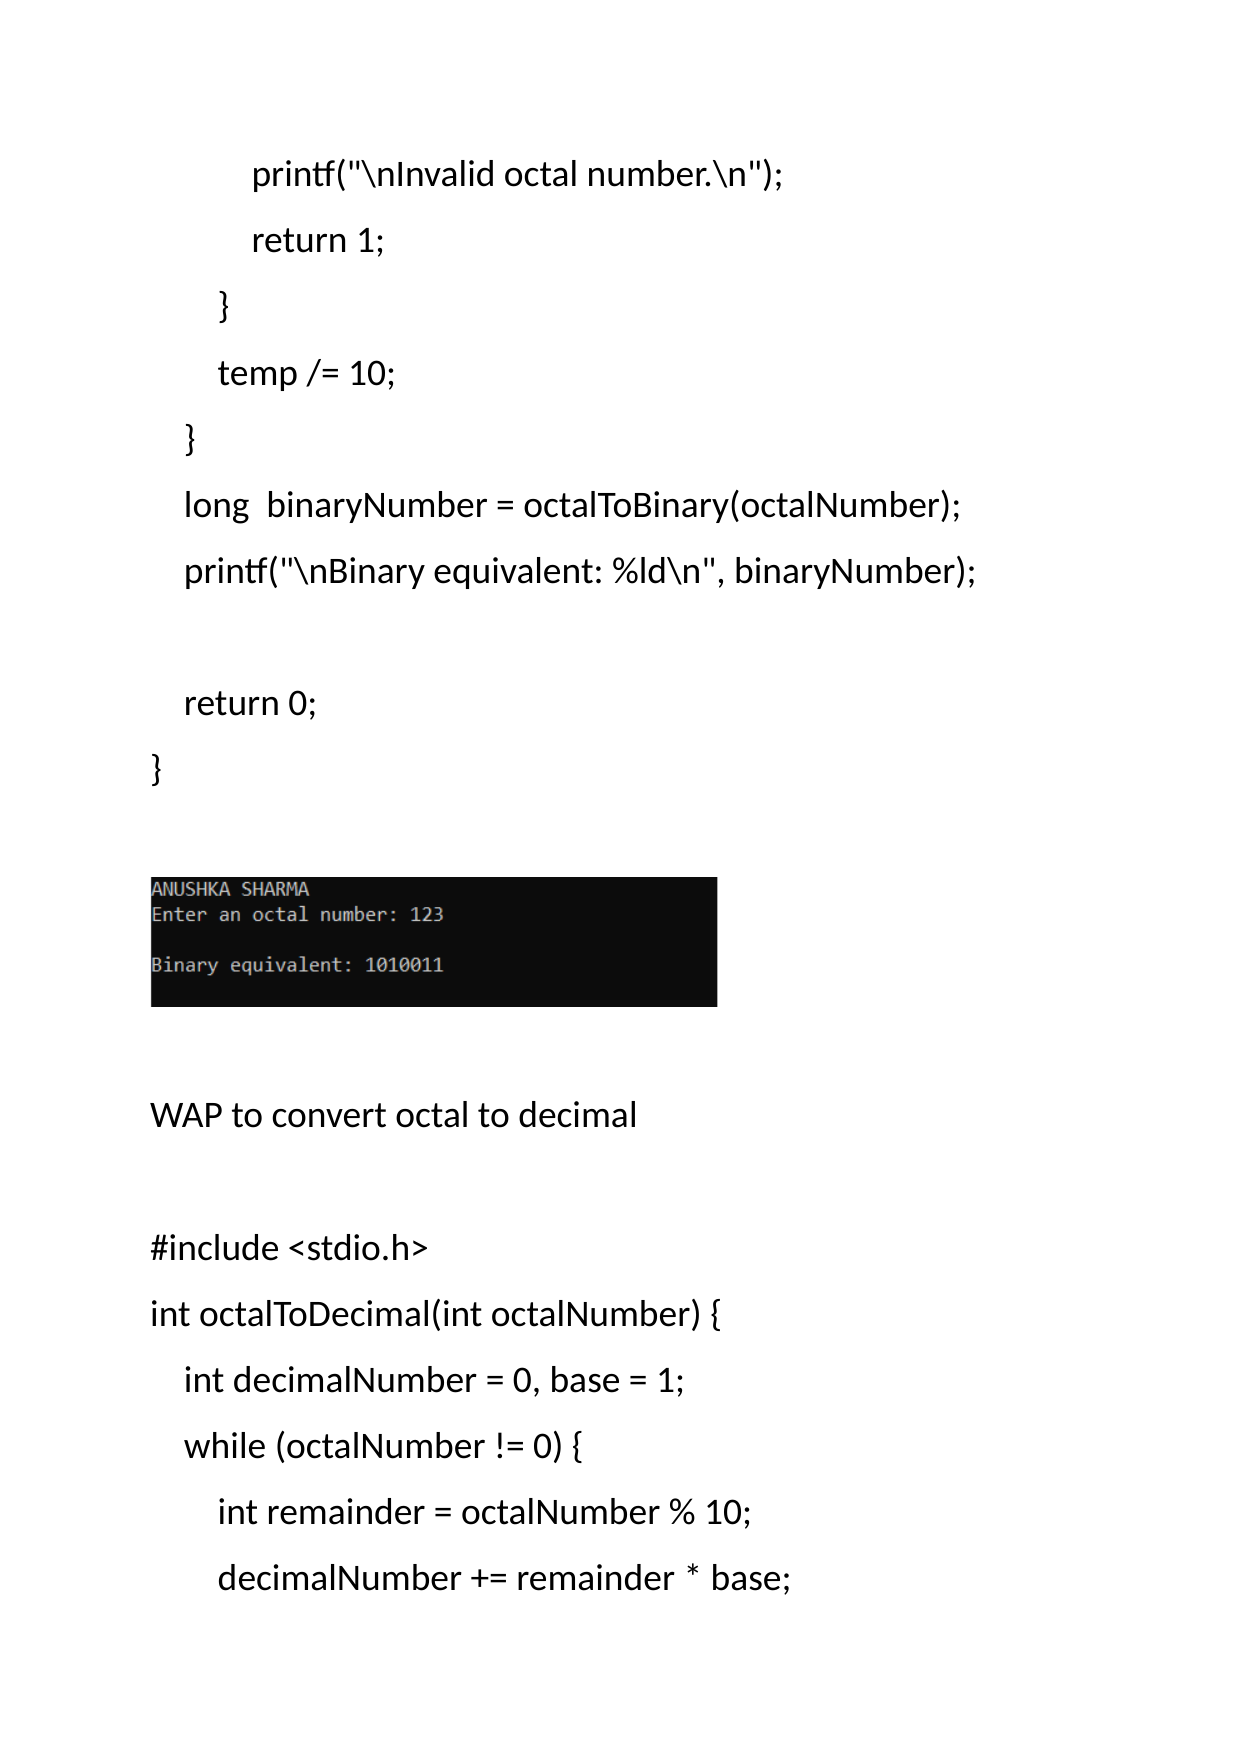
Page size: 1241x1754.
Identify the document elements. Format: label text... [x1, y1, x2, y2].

text while (octalNumber != 0) { [150, 1422, 1090, 1468]
text #include <stdio.h> [150, 1224, 1090, 1269]
text return 0; [150, 679, 1090, 725]
text int decimalNumber = 0, base = 1; [150, 1356, 1090, 1402]
text } [150, 414, 1090, 460]
text temp /= 10; [150, 348, 1090, 394]
text printf("\nBinary equivalent: %ld\n", binaryNumber); [150, 547, 1090, 593]
text WAP to convert octal to decimal [150, 1091, 1090, 1137]
text int octalToDecimal(int octalNumber) { [150, 1290, 1090, 1336]
text long binaryNumber = octalToBinary(octalNumber); [150, 481, 1090, 527]
text } [150, 745, 1090, 791]
text } [150, 282, 1090, 328]
text printf("\nInvalid octal number.\n"); [150, 150, 1090, 196]
text decimalNumber += remainder * base; [150, 1554, 1090, 1600]
text int remainder = octalNumber % 10; [150, 1488, 1090, 1534]
text return 1; [150, 216, 1090, 262]
